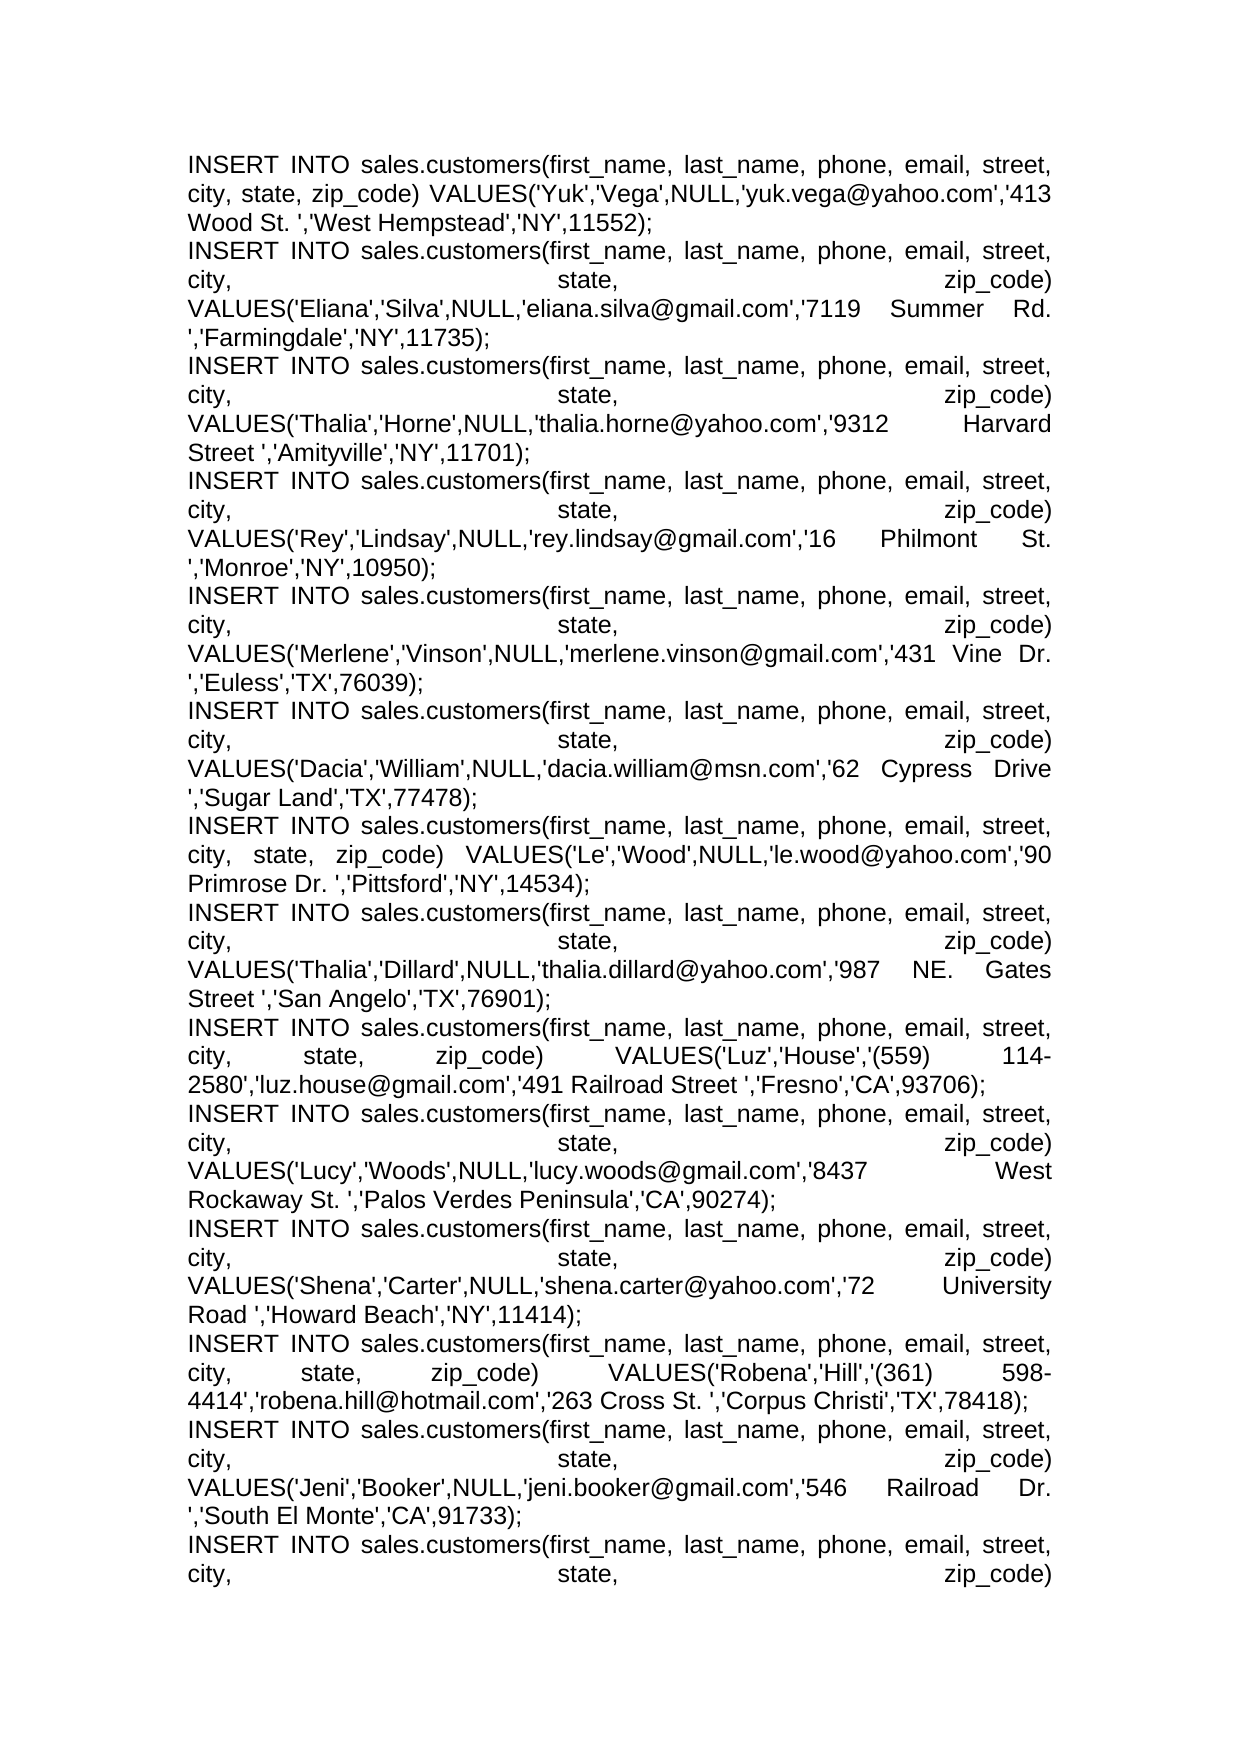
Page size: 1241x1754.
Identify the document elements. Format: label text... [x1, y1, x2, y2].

text INSERT INTO sales.customers(first_name, last_name, phone, email, street, city, state, zip_code) VALUES('Rey','Lindsay',NULL,'rey.lindsay@gmail.com','16 Philmont St. ','Monroe','NY',10950); [187, 466, 1053, 581]
text INSERT INTO sales.customers(first_name, last_name, phone, email, street, city, state, zip_code) VALUES('Shena','Carter',NULL,'shena.carter@yahoo.com','72 University Road ','Howard Beach','NY',11414); [187, 1214, 1053, 1329]
text INSERT INTO sales.customers(first_name, last_name, phone, email, street, city, state, zip_code) VALUES('Lucy','Woods',NULL,'lucy.woods@gmail.com','8437 West Rockaway St. ','Palos Verdes Peninsula','CA',90274); [187, 1099, 1053, 1214]
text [187, 1530, 1053, 1587]
text INSERT INTO sales.customers(first_name, last_name, phone, email, street, city, state, zip_code) VALUES('Robena','Hill','(361) 598-4414','robena.hill@hotmail.com','263 Cross St. ','Corpus Christi','TX',78418); [187, 1329, 1053, 1415]
text INSERT INTO sales.customers(first_name, last_name, phone, email, street, city, state, zip_code) VALUES('Merlene','Vinson',NULL,'merlene.vinson@gmail.com','431 Vine Dr. ','Euless','TX',76039); [187, 581, 1053, 696]
text INSERT INTO sales.customers(first_name, last_name, phone, email, street, city, state, zip_code) VALUES('Thalia','Dillard',NULL,'thalia.dillard@yahoo.com','987 NE. Gates Street ','San Angelo','TX',76901); [187, 897, 1053, 1012]
text INSERT INTO sales.customers(first_name, last_name, phone, email, street, city, state, zip_code) VALUES('Luz','House','(559) 114-2580','luz.house@gmail.com','491 Railroad Street ','Fresno','CA',93706); [187, 1012, 1053, 1099]
text INSERT INTO sales.customers(first_name, last_name, phone, email, street, city, state, zip_code) VALUES('Eliana','Silva',NULL,'eliana.silva@gmail.com','7119 Summer Rd. ','Farmingdale','NY',11735); [187, 236, 1053, 351]
text INSERT INTO sales.customers(first_name, last_name, phone, email, street, city, state, zip_code) VALUES('Dacia','William',NULL,'dacia.william@msn.com','62 Cypress Drive ','Sugar Land','TX',77478); [187, 696, 1053, 811]
text INSERT INTO sales.customers(first_name, last_name, phone, email, street, city, state, zip_code) VALUES('Yuk','Vega',NULL,'yuk.vega@yahoo.com','413 Wood St. ','West Hempstead','NY',11552); [187, 150, 1053, 236]
text INSERT INTO sales.customers(first_name, last_name, phone, email, street, city, state, zip_code) VALUES('Le','Wood',NULL,'le.wood@yahoo.com','90 Primrose Dr. ','Pittsford','NY',14534); [187, 811, 1053, 897]
text INSERT INTO sales.customers(first_name, last_name, phone, email, street, city, state, zip_code) VALUES('Thalia','Horne',NULL,'thalia.horne@yahoo.com','9312 Harvard Street ','Amityville','NY',11701); [187, 351, 1053, 466]
text INSERT INTO sales.customers(first_name, last_name, phone, email, street, city, state, zip_code) VALUES('Jeni','Booker',NULL,'jeni.booker@gmail.com','546 Railroad Dr. ','South El Monte','CA',91733); [187, 1415, 1053, 1530]
